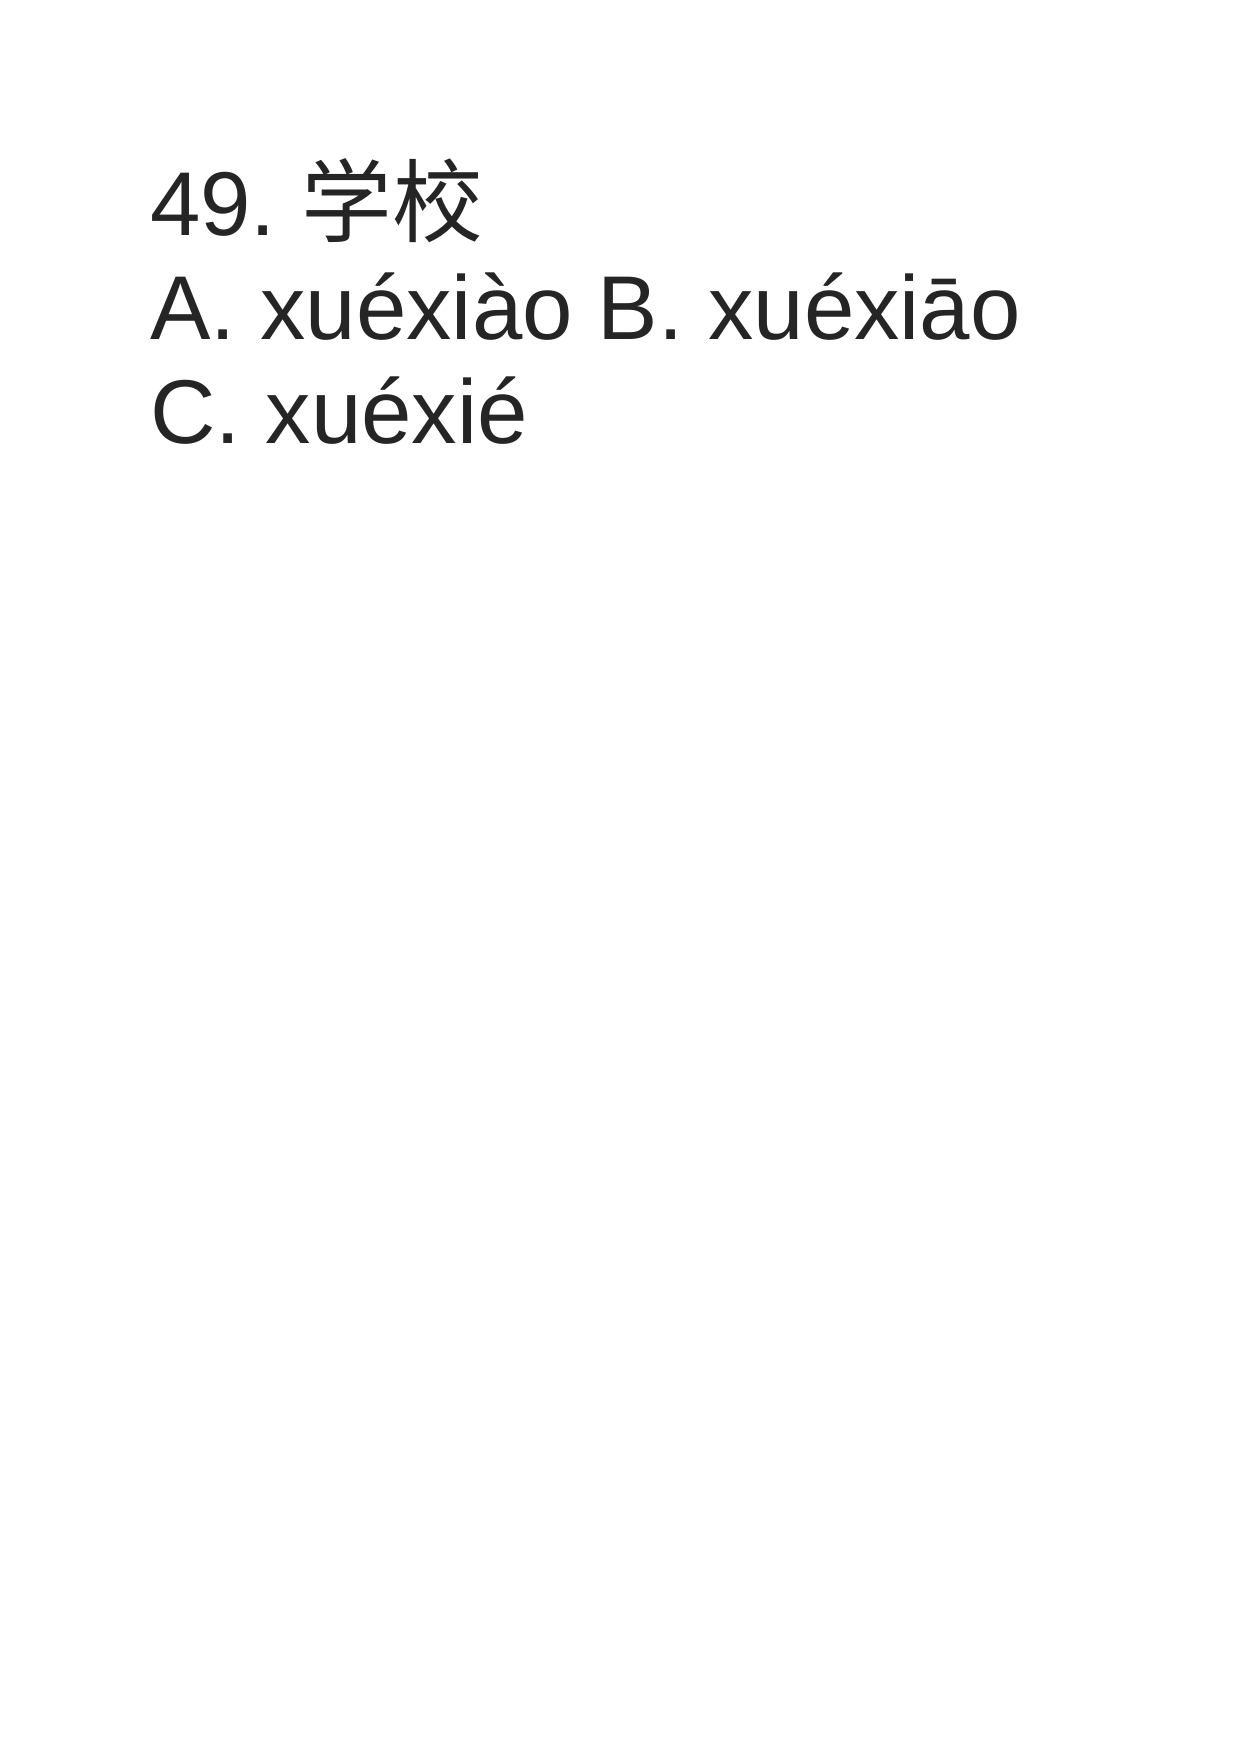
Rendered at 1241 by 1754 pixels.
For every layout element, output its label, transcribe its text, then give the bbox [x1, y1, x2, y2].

text A. xuéxiào B. xuéxiāo C. xuéxié [150, 254, 1090, 463]
text 49. 学校 [150, 150, 1090, 254]
